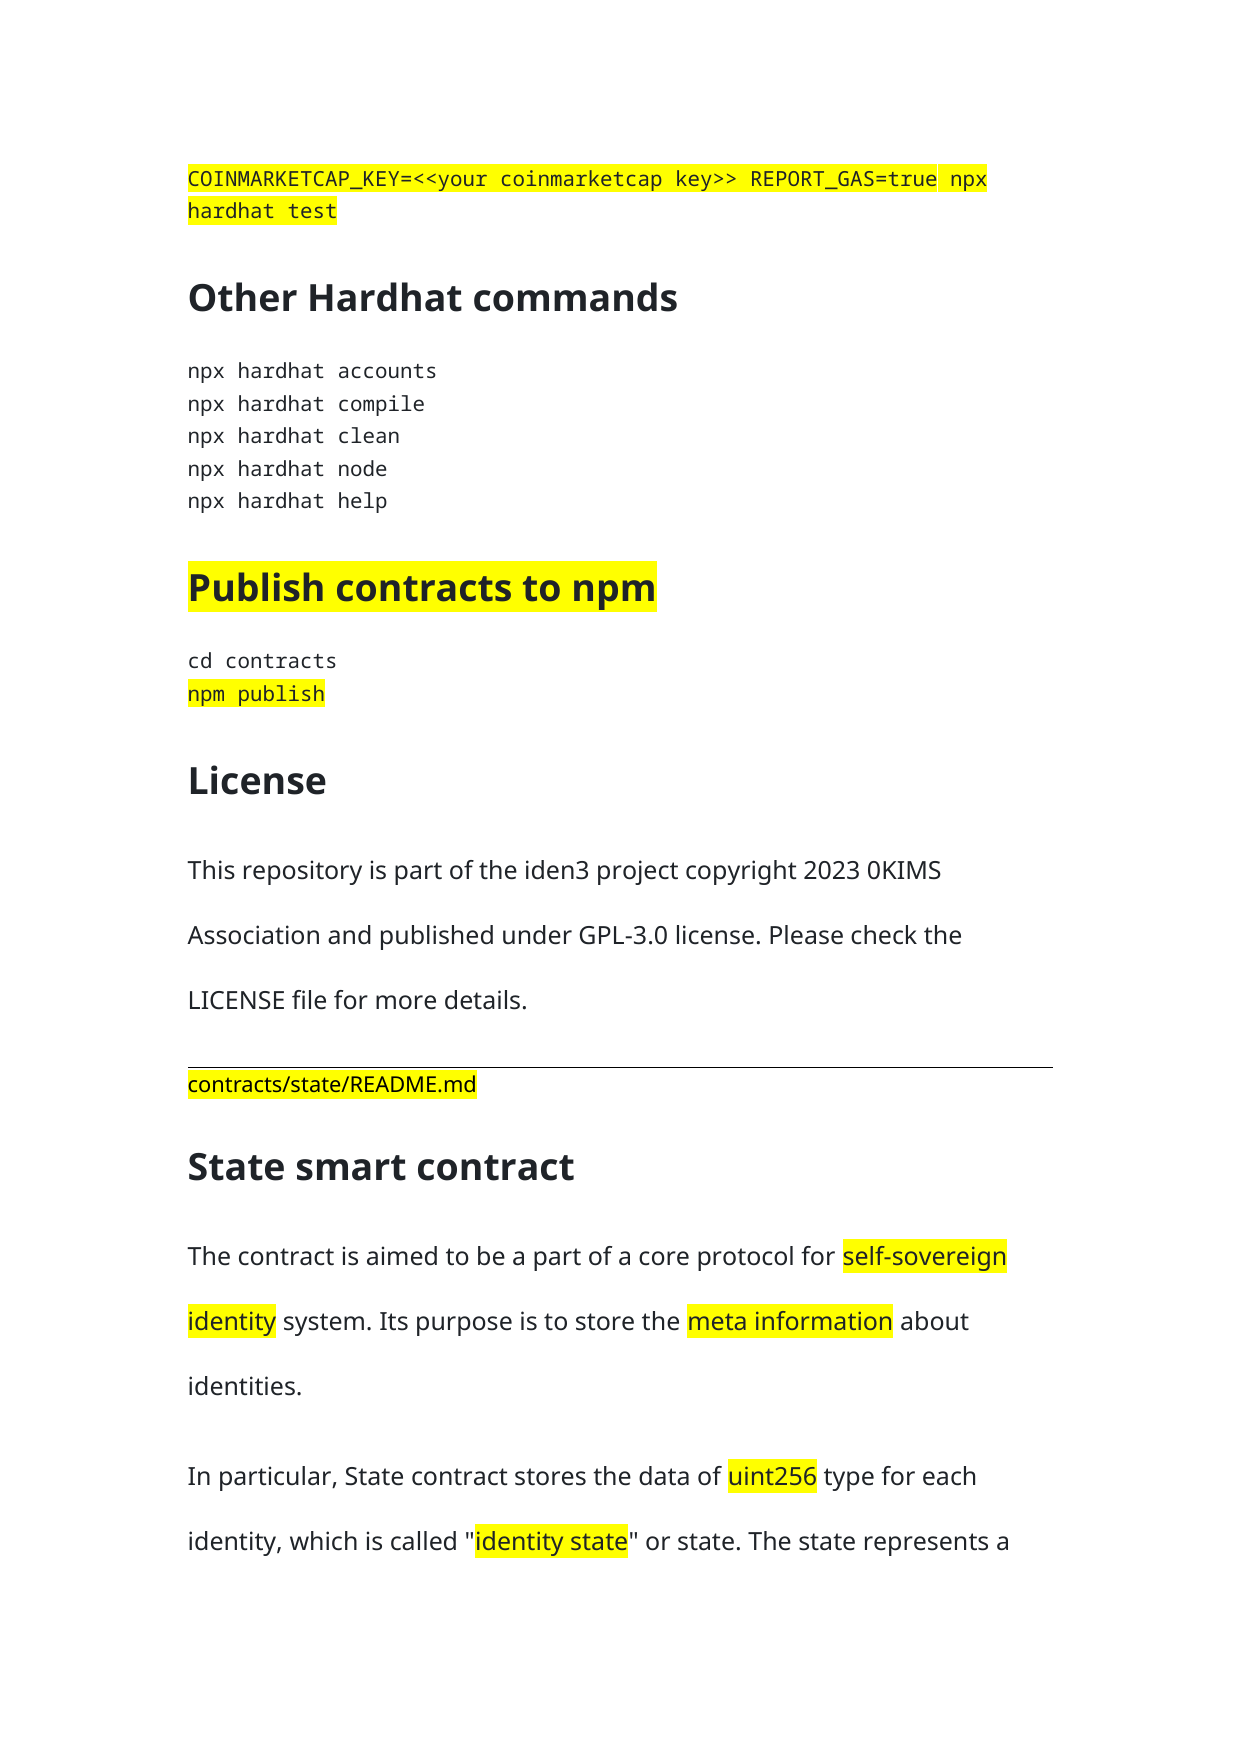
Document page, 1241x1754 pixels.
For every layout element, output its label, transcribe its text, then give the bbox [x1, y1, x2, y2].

text Other Hardhat commands [187, 264, 1053, 329]
text This repository is part of the iden3 project copyright 2023 0KIMS Association and published under GPL-3.0 license. Please check the LICENSE file for more details. [187, 837, 1053, 1032]
text Publish contracts to npm [187, 554, 1053, 619]
text COINMARKETCAP_KEY=<<your coinmarketcap key>> REPORT_GAS=true npx hardhat test [187, 162, 1053, 227]
text License [187, 747, 1053, 812]
text The contract is aimed to be a part of a core protocol for self-sovereign identity system. Its purpose is to store the meta information about identities. [187, 1223, 1053, 1418]
text npx hardhat clean [187, 419, 1053, 452]
text npx hardhat help [187, 484, 1053, 517]
text npx hardhat accounts [187, 354, 1053, 387]
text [187, 1443, 1053, 1573]
text npm publish [187, 677, 1053, 709]
subtitle State smart contract [187, 1133, 1053, 1198]
text contracts/state/README.md [187, 1068, 1053, 1101]
text npx hardhat node [187, 452, 1053, 484]
text npx hardhat compile [187, 387, 1053, 419]
text cd contracts [187, 644, 1053, 677]
